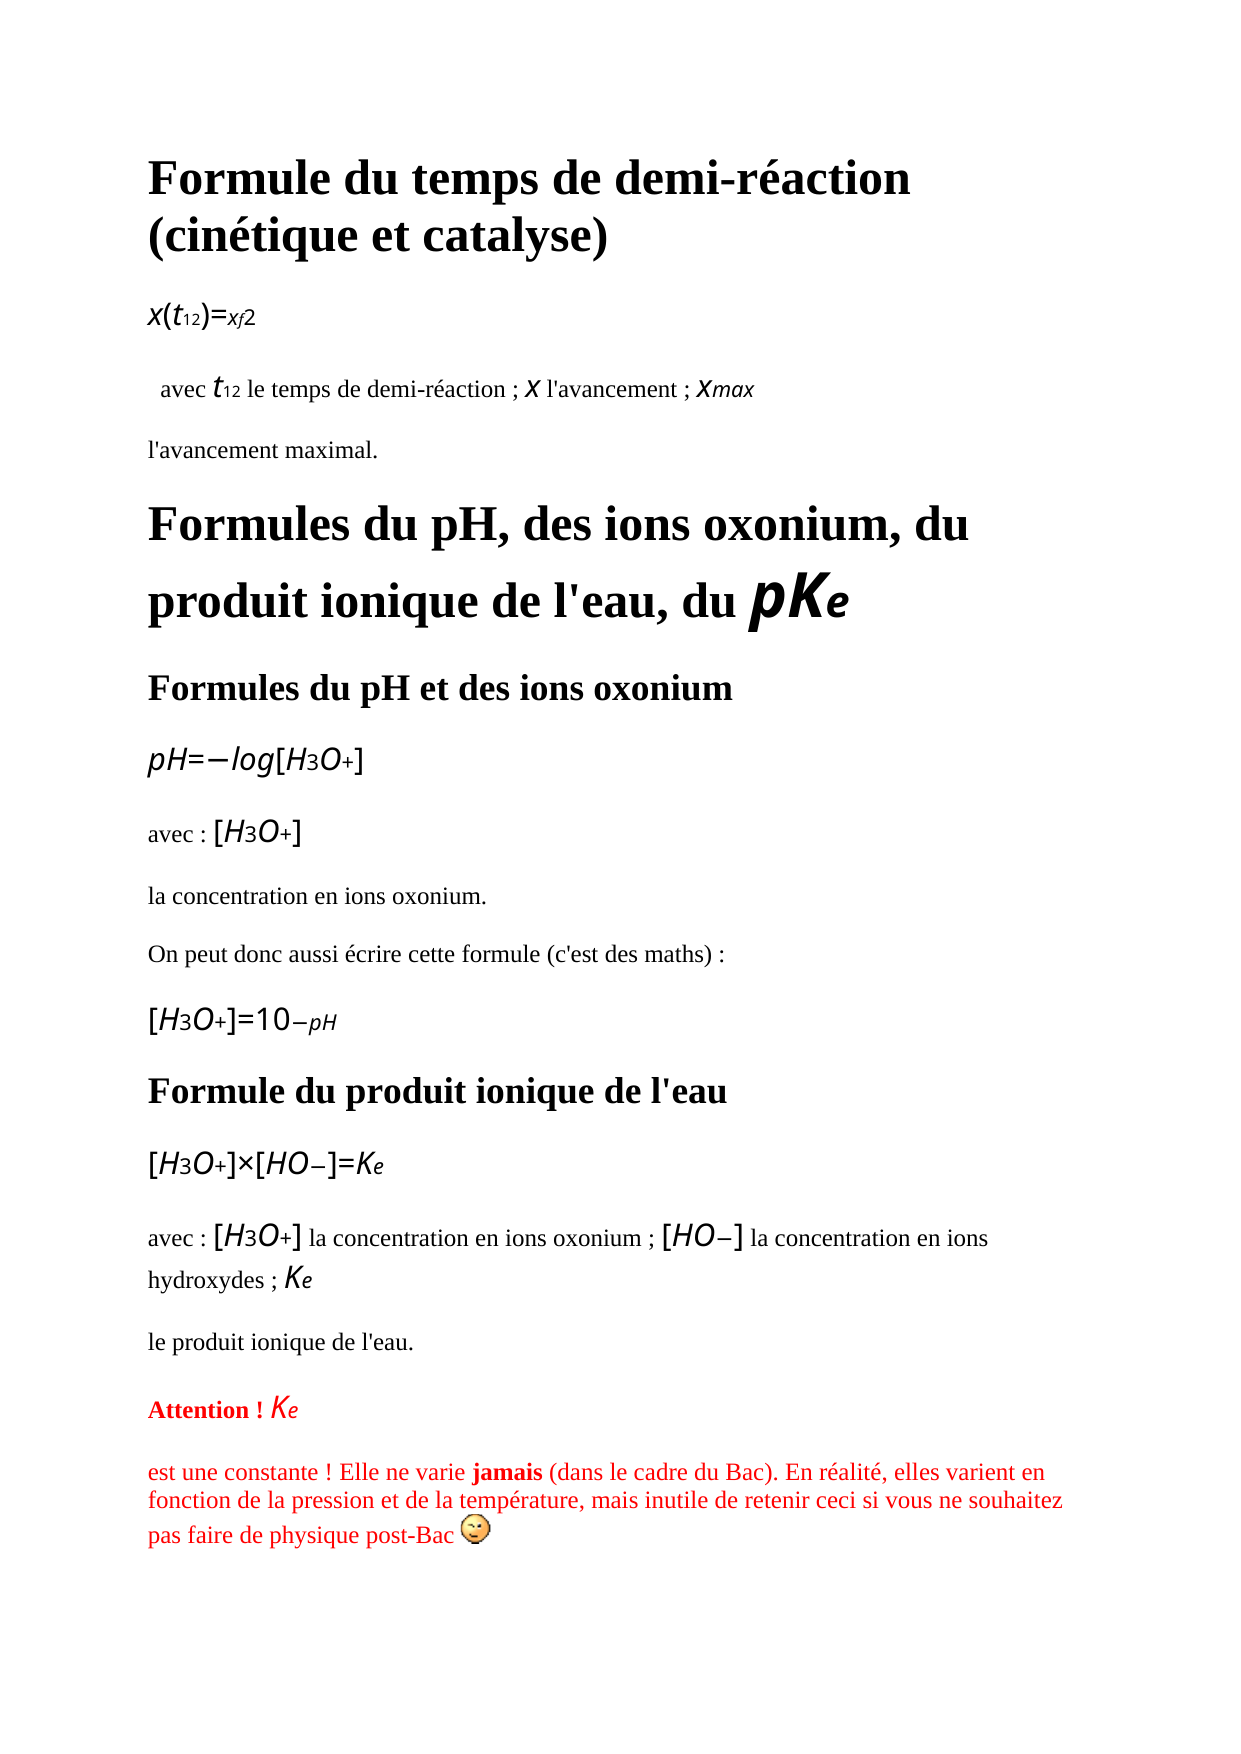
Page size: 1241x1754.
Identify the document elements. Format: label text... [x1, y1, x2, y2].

text le produit ionique de l'eau. [148, 1327, 1093, 1356]
text Formules du pH, des ions oxonium, du produit ionique de l'eau, du pKe [148, 493, 1093, 636]
text Formules du pH et des ions oxonium [148, 665, 1093, 708]
text l'avancement maximal. [148, 435, 1093, 464]
text Attention ! Ke [148, 1385, 1093, 1427]
text Formule du temps de demi-réaction (cinétique et catalyse) [148, 148, 1093, 263]
text la concentration en ions oxonium. [148, 881, 1093, 909]
text [H3O+]=10−pH [148, 997, 1093, 1039]
text x(t12)=xf2 [148, 292, 1093, 334]
text avec : [H3O+] la concentration en ions oxonium ; [HO−] la concentration en ions hydroxydes ; Ke [148, 1212, 1093, 1298]
text [H3O+]×[HO−]=Ke [148, 1141, 1093, 1183]
text On peut donc aussi écrire cette formule (c'est des maths) : [148, 939, 1093, 967]
picture [460, 1514, 491, 1544]
text avec t12 le temps de demi-réaction ; x l'avancement ; xmax [148, 363, 1093, 406]
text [148, 1457, 1093, 1549]
text Formule du produit ionique de l'eau [148, 1068, 1093, 1112]
text pH=−log[H3O+] [148, 737, 1093, 780]
text avec : [H3O+] [148, 809, 1093, 852]
